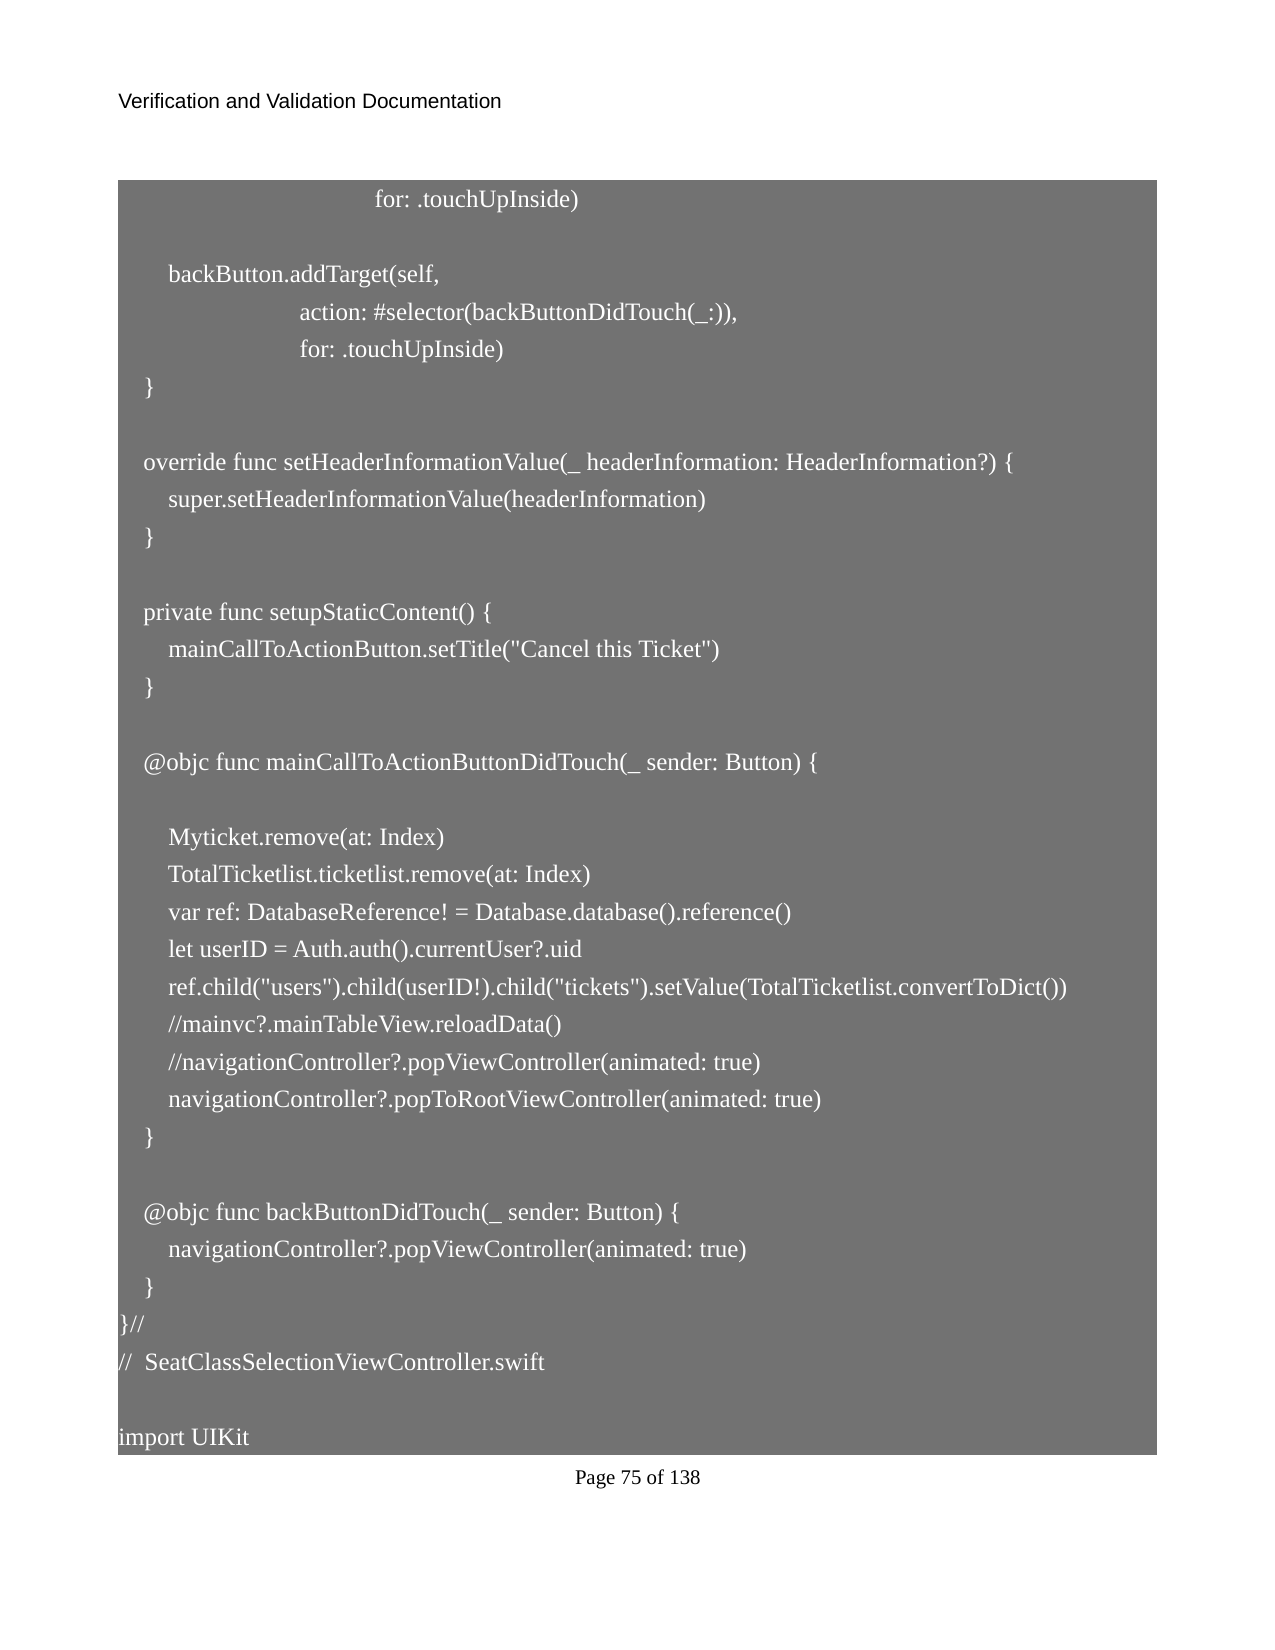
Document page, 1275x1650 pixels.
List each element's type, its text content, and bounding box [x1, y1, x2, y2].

text navigationController?.popViewController(animated: true) [118, 1230, 1157, 1268]
text let userID = Auth.auth().currentUser?.uid [118, 930, 1157, 968]
text }// [118, 1305, 1157, 1343]
text } [118, 518, 1157, 555]
text private func setupStaticContent() { [118, 593, 1157, 630]
text import UIKit [118, 1418, 1157, 1455]
text } [118, 1118, 1157, 1155]
text mainCallToActionButton.setTitle("Cancel this Ticket") [118, 630, 1157, 668]
text TotalTicketlist.ticketlist.remove(at: Index) [118, 855, 1157, 893]
text @objc func backButtonDidTouch(_ sender: Button) { [118, 1193, 1157, 1230]
text action: #selector(backButtonDidTouch(_:)), [118, 293, 1157, 330]
text @objc func mainCallToActionButtonDidTouch(_ sender: Button) { [118, 743, 1157, 780]
text // SeatClassSelectionViewController.swift [118, 1343, 1157, 1380]
text var ref: DatabaseReference! = Database.database().reference() [118, 893, 1157, 930]
text backButton.addTarget(self, [118, 255, 1157, 293]
text Myticket.remove(at: Index) [118, 818, 1157, 855]
text override func setHeaderInformationValue(_ headerInformation: HeaderInformation?) { [118, 443, 1157, 480]
text } [118, 668, 1157, 705]
text //navigationController?.popViewController(animated: true) [118, 1043, 1157, 1080]
text for: .touchUpInside) [118, 330, 1157, 368]
text } [118, 368, 1157, 405]
text ref.child("users").child(userID!).child("tickets").setValue(TotalTicketlist.convertToDict()) [118, 968, 1157, 1005]
text //mainvc?.mainTableView.reloadData() [118, 1005, 1157, 1043]
text } [118, 1268, 1157, 1305]
text navigationController?.popToRootViewController(animated: true) [118, 1080, 1157, 1118]
text for: .touchUpInside) [118, 180, 1157, 218]
text super.setHeaderInformationValue(headerInformation) [118, 480, 1157, 518]
